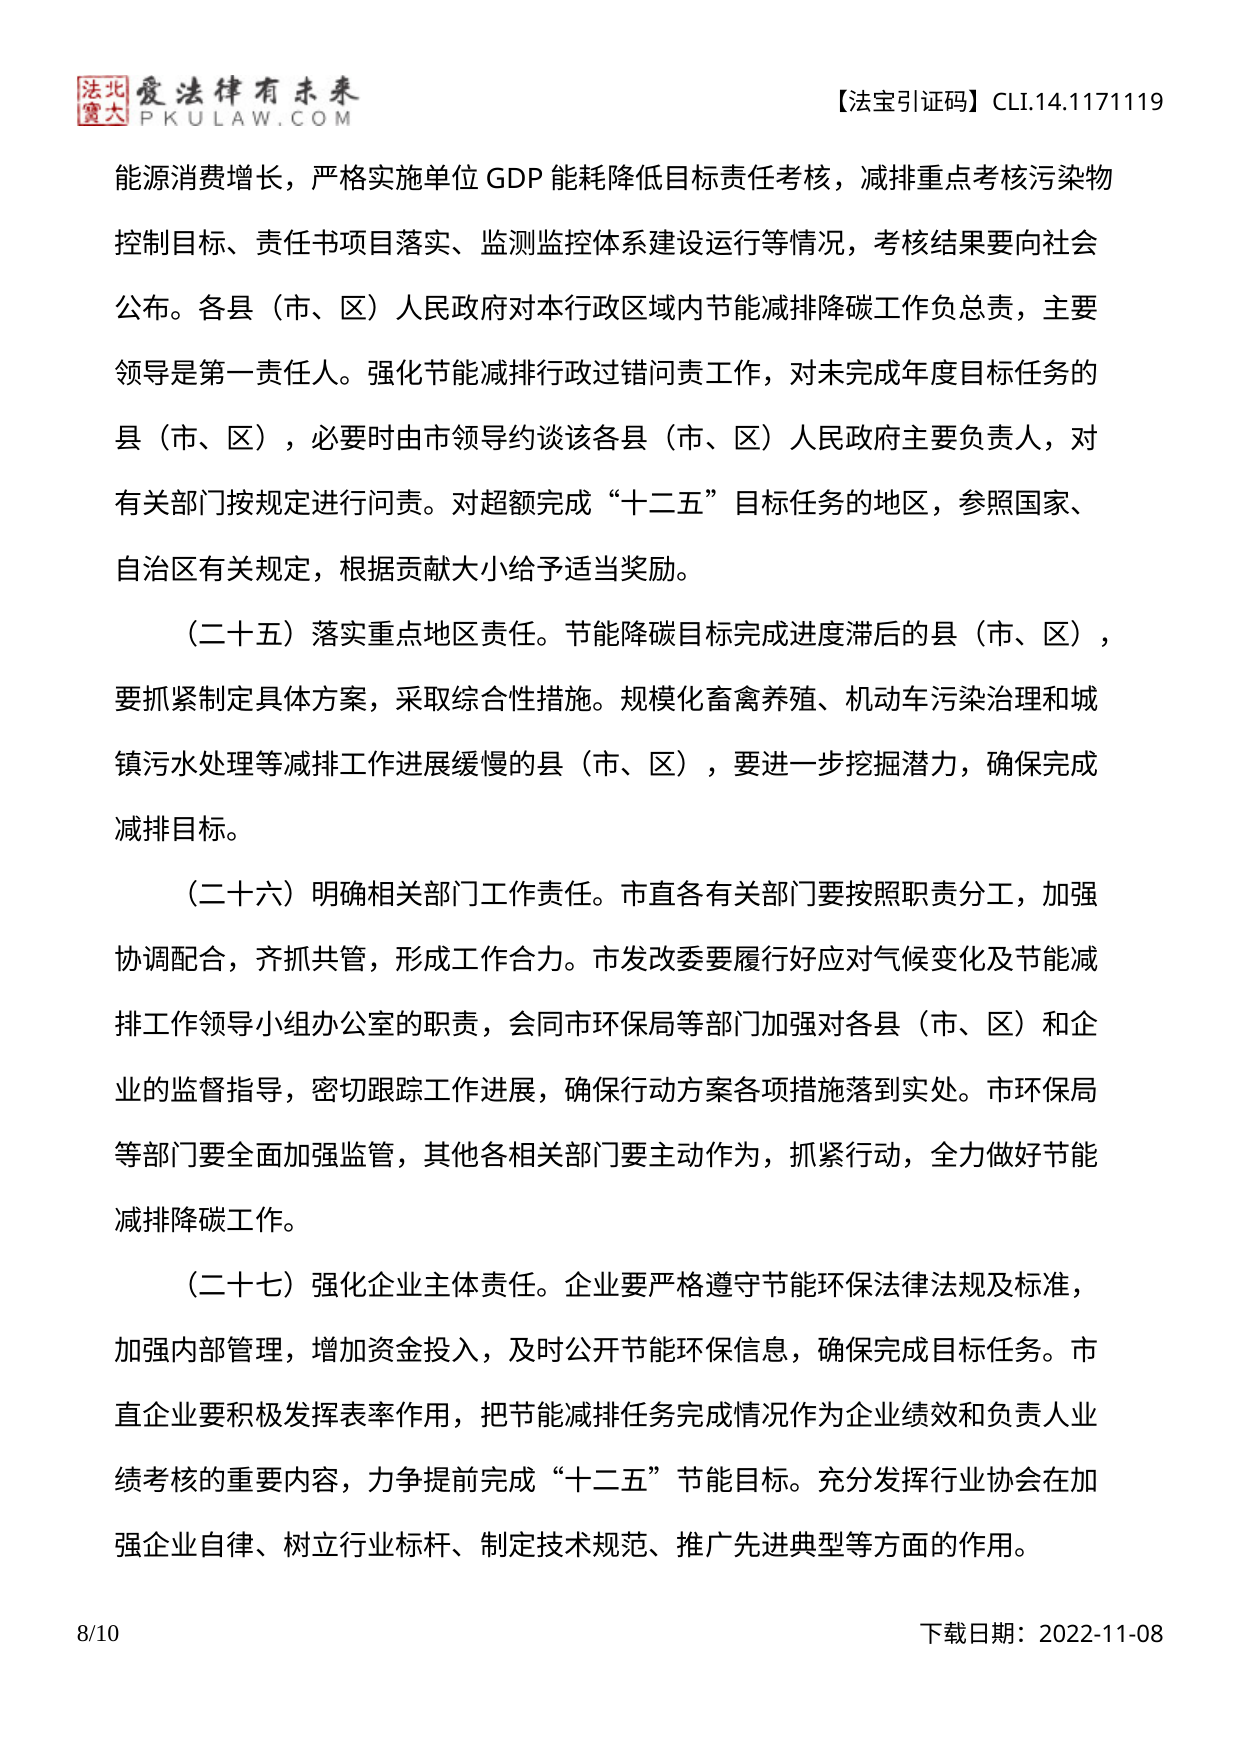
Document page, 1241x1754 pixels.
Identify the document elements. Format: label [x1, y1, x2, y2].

text [114, 156, 1126, 1564]
picture [76, 75, 361, 126]
